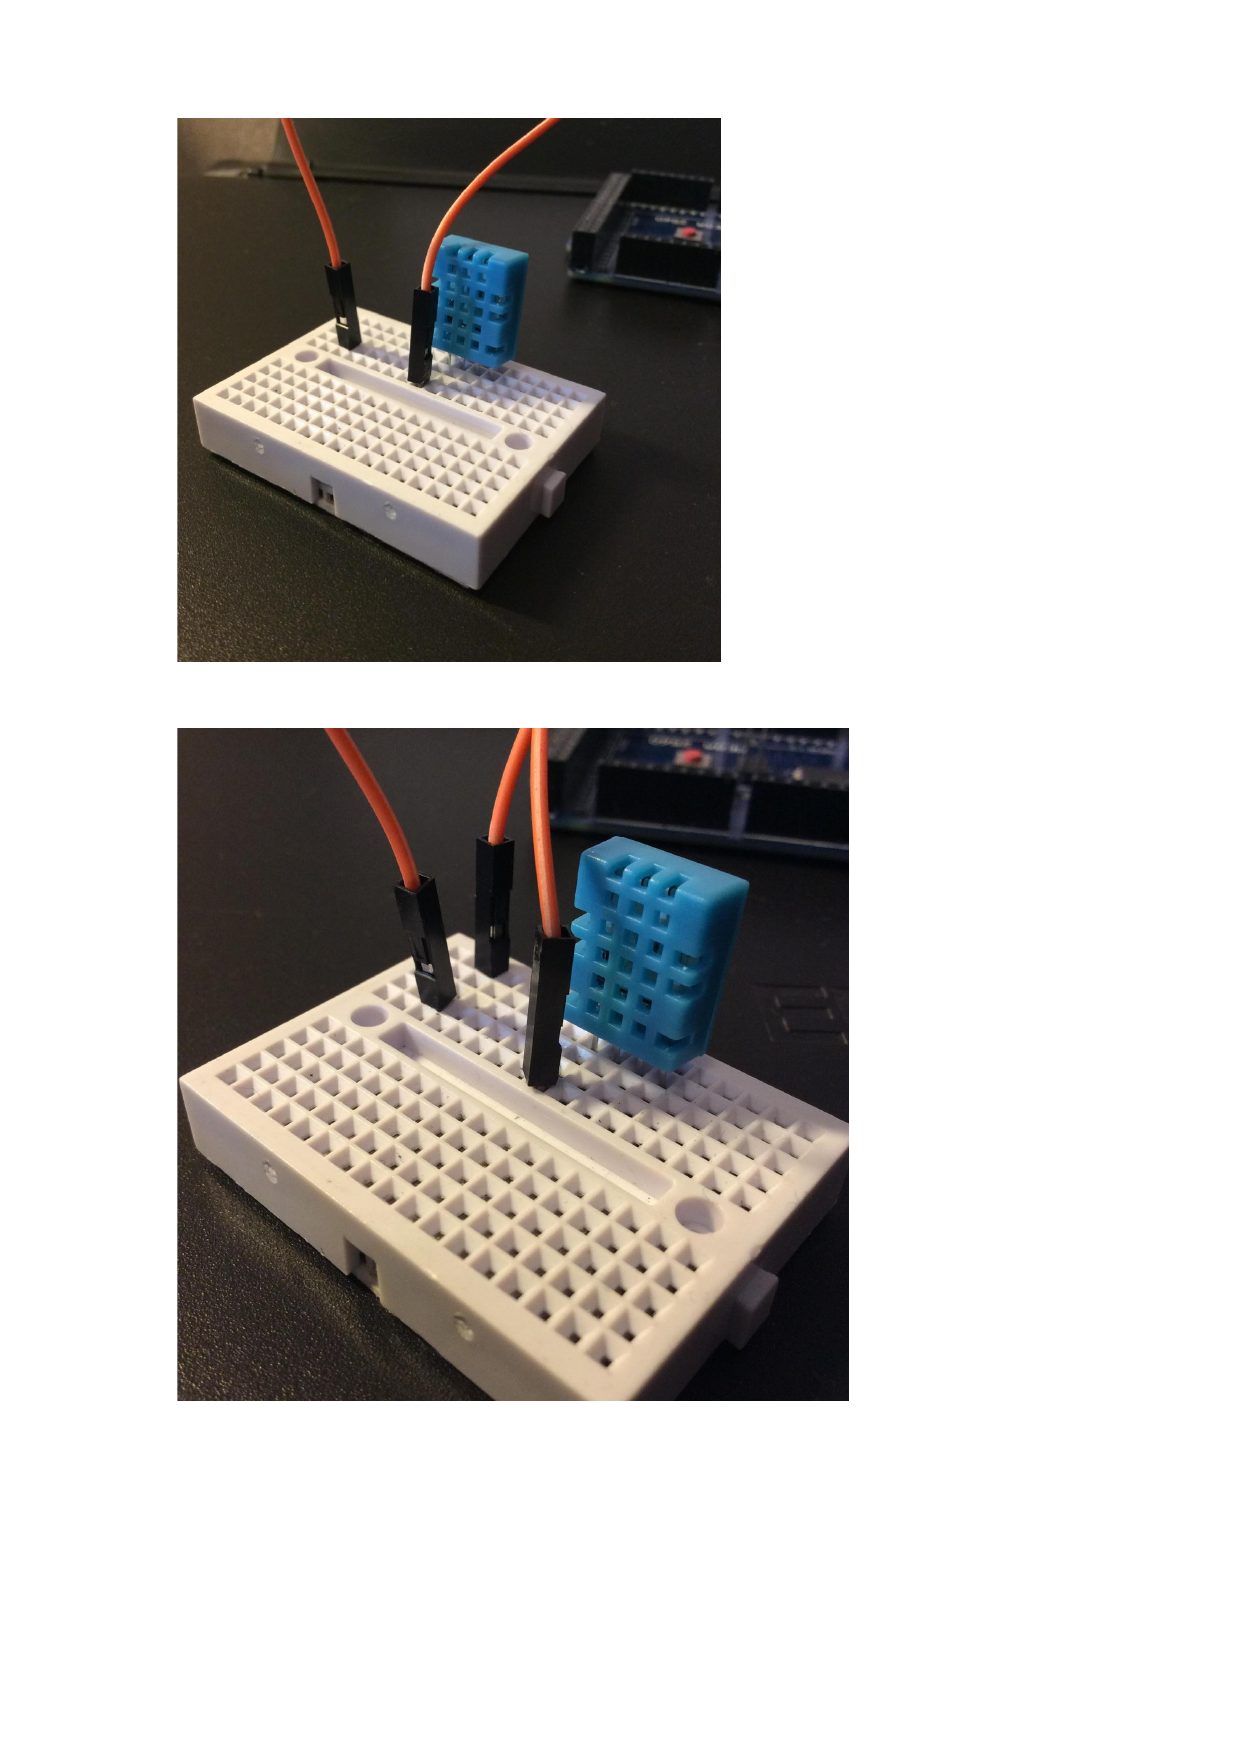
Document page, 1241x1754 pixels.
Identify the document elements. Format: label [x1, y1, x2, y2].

picture [177, 118, 721, 662]
text [177, 118, 1152, 1468]
picture [177, 728, 849, 1401]
